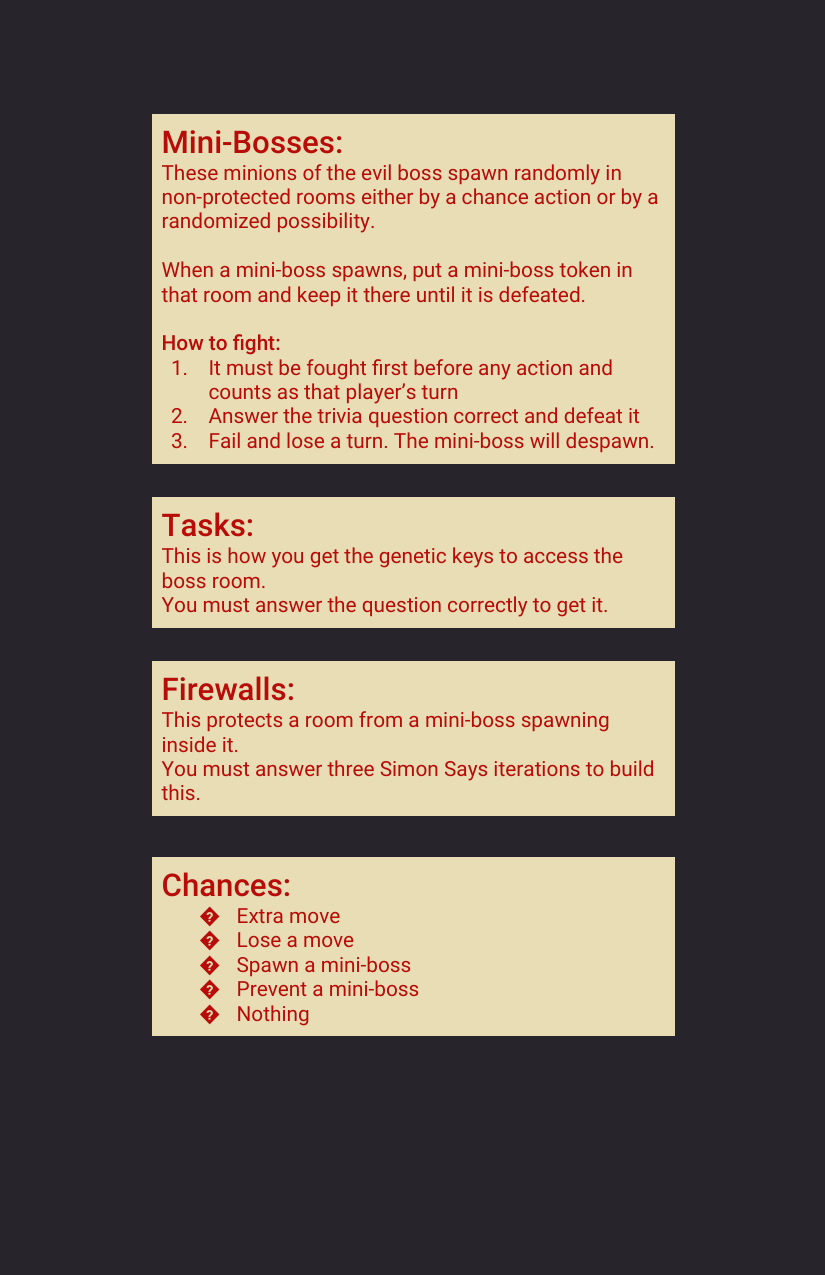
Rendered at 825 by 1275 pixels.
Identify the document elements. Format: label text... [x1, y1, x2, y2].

table_header Mini-Bosses: These minions of the evil boss spawn randomly in non-protected rooms either by a chance action or by a randomized possibility. When a mini-boss spawns, put a mini-boss token in that room and keep it there until it is defeated. How to fight: It must be fought first before any action and counts as that player’s turn Answer the trivia question correct and defeat it Fail and lose a turn. The mini-boss will despawn. [152, 114, 675, 464]
table_header Firewalls: This protects a room from a mini-boss spawning inside it. You must answer three Simon Says iterations to build this. [152, 661, 675, 816]
table_header Chances: Extra move Lose a move Spawn a mini-boss Prevent a mini-boss Nothing [152, 857, 675, 1036]
table_header Tasks: This is how you get the genetic keys to access the boss room. You must answer the question correctly to get it. [152, 497, 675, 628]
